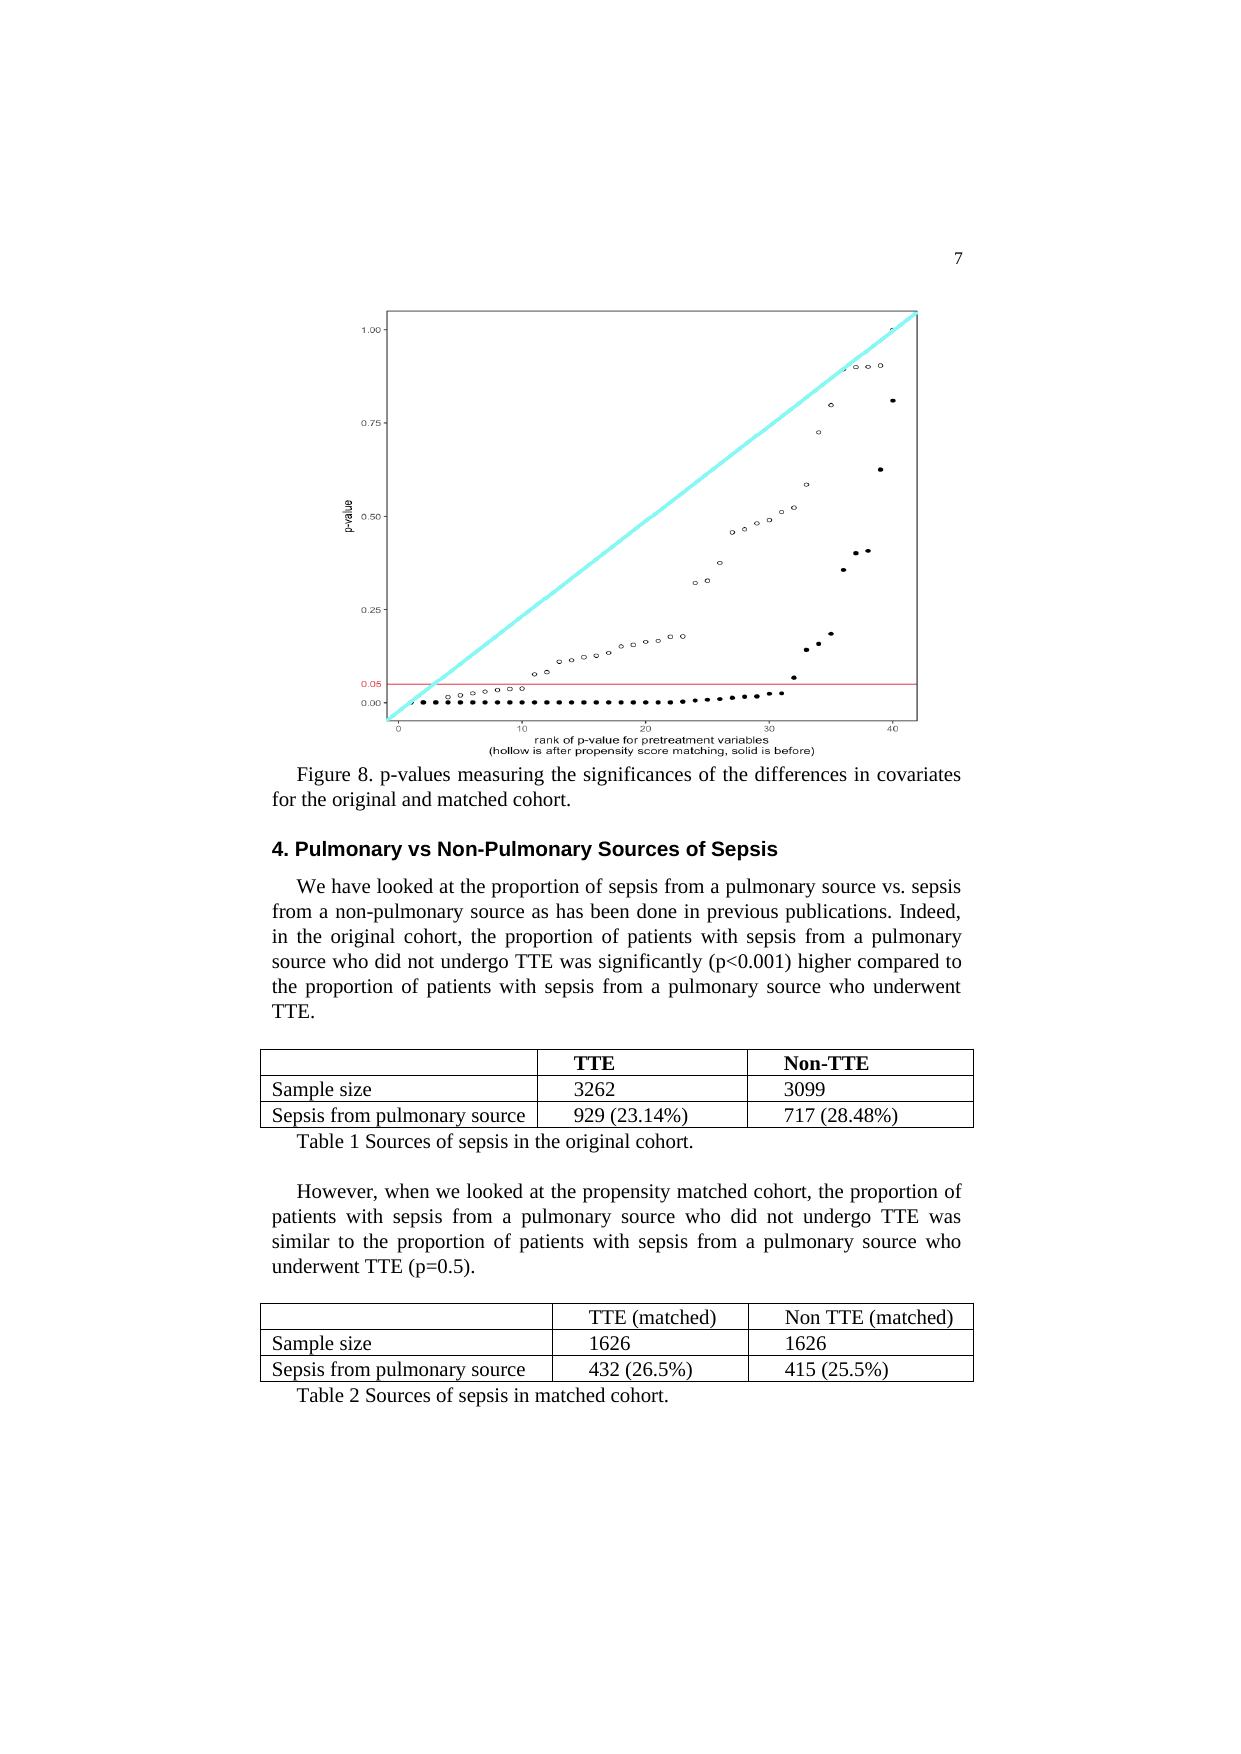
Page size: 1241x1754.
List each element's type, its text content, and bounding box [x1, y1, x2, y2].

table_cell 415 (25.5%) [749, 1356, 973, 1381]
table_cell Sepsis from pulmonary source [261, 1356, 552, 1381]
table_cell 432 (26.5%) [553, 1356, 748, 1381]
table_cell 1626 [749, 1330, 973, 1355]
table_cell Sepsis from pulmonary source [261, 1102, 537, 1127]
text Table 2 Sources of sepsis in matched cohort. [272, 1382, 963, 1407]
table_header [261, 1050, 537, 1074]
table_cell Sample size [261, 1076, 537, 1101]
table_cell 3262 [538, 1076, 747, 1101]
table_cell Sample size [261, 1330, 552, 1355]
table_header Non-TTE [748, 1050, 973, 1074]
text However, when we looked at the propensity matched cohort, the proportion of patients with sepsis from a pulmonary source who did not undergo TTE was similar to the proportion of patients with sepsis from a pulmonary source who underwent TTE (p=0.5). [272, 1178, 963, 1278]
text Table 1 Sources of sepsis in the original cohort. [272, 1128, 963, 1153]
table_cell 929 (23.14%) [538, 1102, 747, 1127]
text We have looked at the proportion of sepsis from a pulmonary source vs. sepsis from a non-pulmonary source as has been done in previous publications. Indeed, in the original cohort, the proportion of patients with sepsis from a pulmonary source who did not undergo TTE was significantly (p<0.001) higher compared to the proportion of patients with sepsis from a pulmonary source who underwent TTE. [272, 873, 963, 1023]
subtitle 4. Pulmonary vs Non-Pulmonary Sources of Sepsis [272, 836, 963, 861]
table_header [261, 1304, 552, 1329]
table_cell 717 (28.48%) [748, 1102, 973, 1127]
table_header TTE (matched) [553, 1304, 748, 1329]
table_header TTE [538, 1050, 747, 1074]
table_cell 1626 [553, 1330, 748, 1355]
table_header Non TTE (matched) [749, 1304, 973, 1329]
table_cell 3099 [748, 1076, 973, 1101]
picture [336, 307, 923, 761]
text Figure 8. p-values measuring the significances of the differences in covariates for the original and matched cohort. [272, 761, 963, 811]
